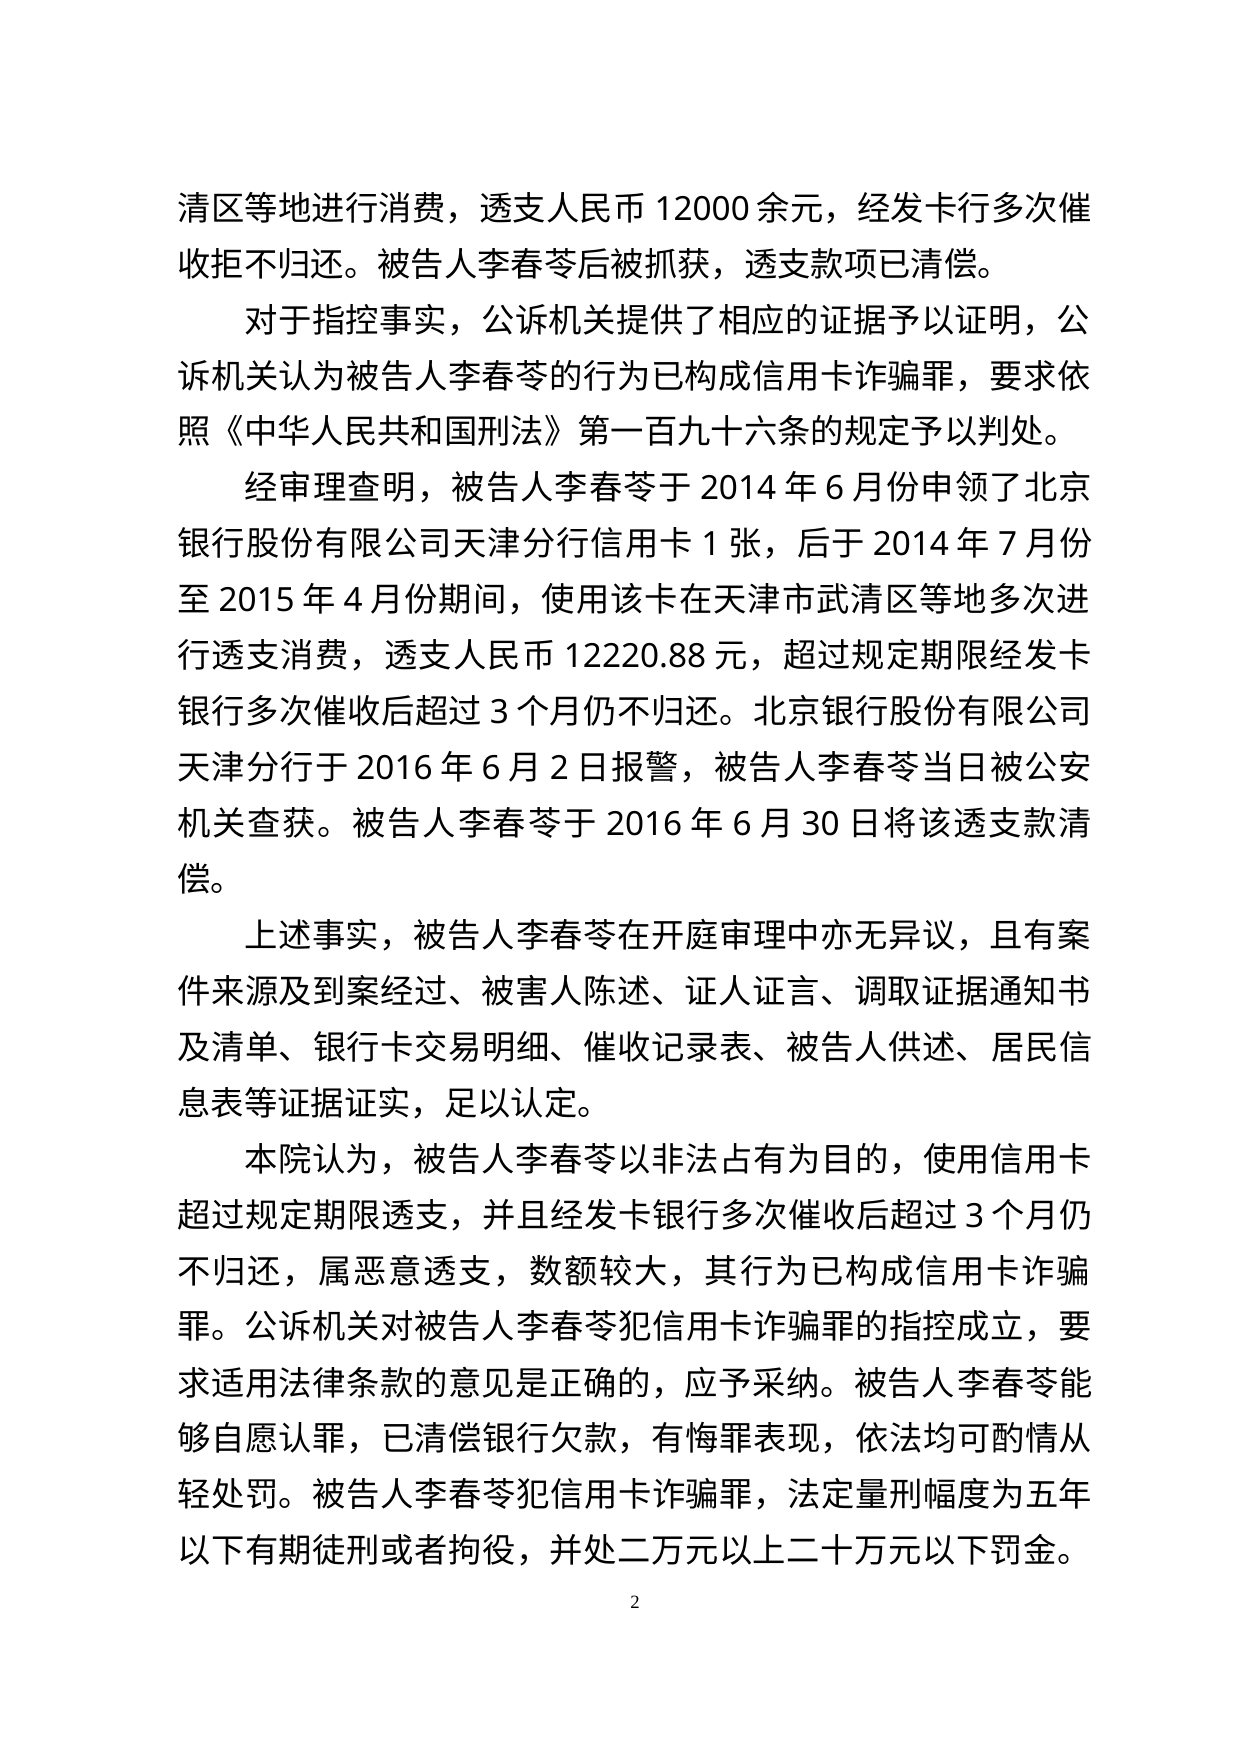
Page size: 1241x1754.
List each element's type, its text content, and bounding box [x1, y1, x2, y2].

text 上述事实，被告人李春苓在开庭审理中亦无异议，且有案件来源及到案经过、被害人陈述、证人证言、调取证据通知书及清单、银行卡交易明细、催收记录表、被告人供述、居民信息表等证据证实，足以认定。 [177, 905, 1092, 1129]
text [177, 178, 1092, 289]
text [177, 1129, 1092, 1576]
text 对于指控事实，公诉机关提供了相应的证据予以证明，公诉机关认为被告人李春苓的行为已构成信用卡诈骗罪，要求依照《中华人民共和国刑法》第一百九十六条的规定予以判处。 [177, 289, 1092, 457]
text 经审理查明，被告人李春苓于2014年6月份申领了北京银行股份有限公司天津分行信用卡1张，后于2014年7月份至2015年4月份期间，使用该卡在天津市武清区等地多次进行透支消费，透支人民币12220.88元，超过规定期限经发卡银行多次催收后超过3个月仍不归还。北京银行股份有限公司天津分行于2016年6月2日报警，被告人李春苓当日被公安机关查获。被告人李春苓于2016年6月30日将该透支款清偿。 [177, 457, 1092, 905]
